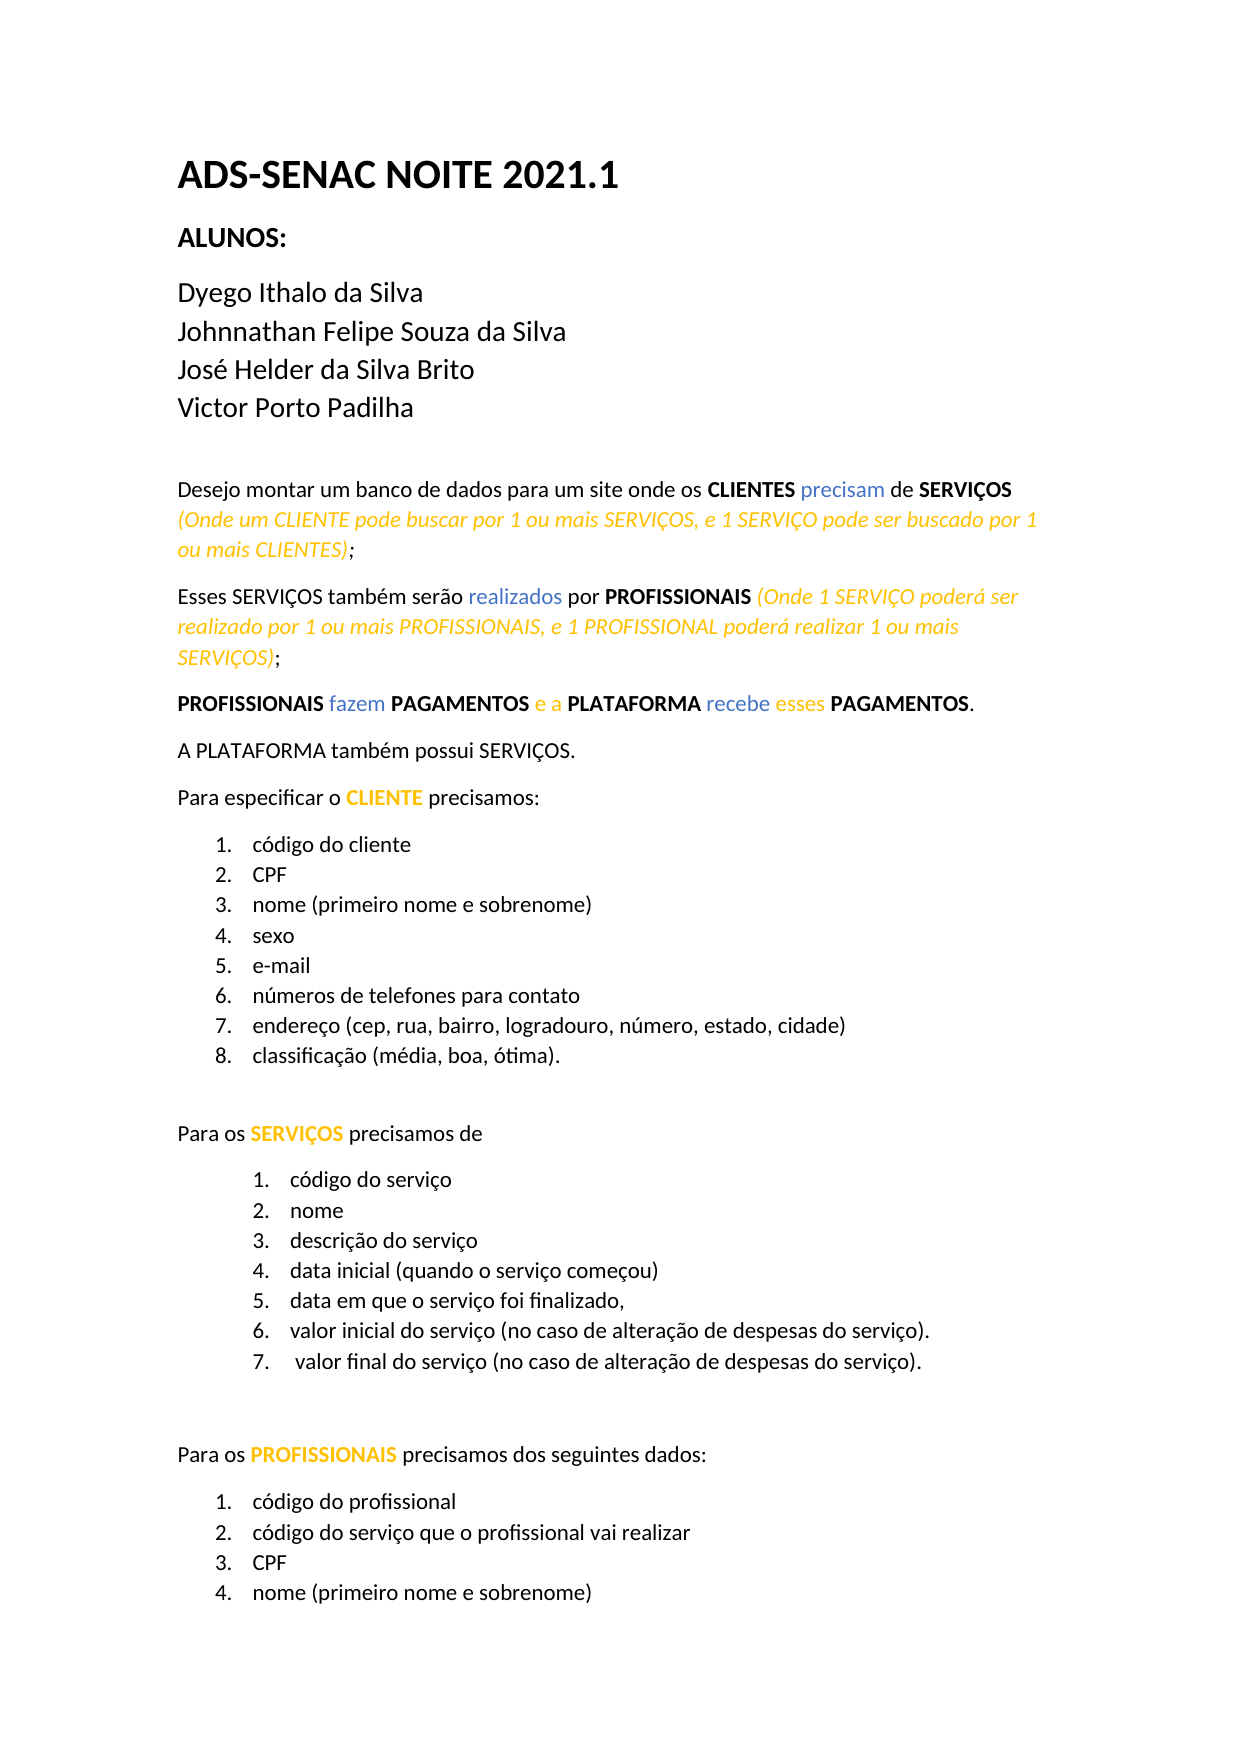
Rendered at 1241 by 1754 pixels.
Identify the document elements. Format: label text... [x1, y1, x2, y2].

text Desejo montar um banco de dados para um site onde os CLIENTES precisam de SERVIÇOS (Onde um CLIENTE pode buscar por 1 ou mais SERVIÇOS, e 1 SERVIÇO pode ser buscado por 1 ou mais CLIENTES); [177, 475, 1063, 563]
list números de telefones para contato [215, 981, 1063, 1009]
list sexo [215, 921, 1063, 949]
list data em que o serviço foi finalizado, [252, 1286, 1063, 1314]
list CPF [215, 860, 1063, 888]
text Johnnathan Felipe Souza da Silva [177, 313, 1063, 348]
text Esses SERVIÇOS também serão realizados por PROFISSIONAIS (Onde 1 SERVIÇO poderá ser realizado por 1 ou mais PROFISSIONAIS, e 1 PROFISSIONAL poderá realizar 1 ou mais SERVIÇOS); [177, 582, 1063, 671]
text Para especificar o CLIENTE precisamos: [177, 783, 1063, 811]
text Victor Porto Padilha [177, 389, 1063, 425]
list valor inicial do serviço (no caso de alteração de despesas do serviço). [252, 1317, 1063, 1344]
list nome (primeiro nome e sobrenome) [215, 1578, 1063, 1606]
list e-mail [215, 951, 1063, 979]
list endereço (cep, rua, bairro, logradouro, número, estado, cidade) [215, 1011, 1063, 1039]
list código do profissional [215, 1487, 1063, 1515]
text ALUNOS: [177, 219, 1063, 255]
list nome (primeiro nome e sobrenome) [215, 891, 1063, 918]
text Dyego Ithalo da Silva [177, 274, 1063, 310]
text José Helder da Silva Brito [177, 351, 1063, 387]
list nome [252, 1196, 1063, 1224]
text A PLATAFORMA também possui SERVIÇOS. [177, 736, 1063, 764]
text PROFISSIONAIS fazem PAGAMENTOS e a PLATAFORMA recebe esses PAGAMENTOS. [177, 689, 1063, 717]
list classificação (média, boa, ótima). [215, 1042, 1063, 1069]
list data inicial (quando o serviço começou) [252, 1256, 1063, 1284]
text Para os PROFISSIONAIS precisamos dos seguintes dados: [177, 1441, 1063, 1468]
list código do cliente [215, 830, 1063, 858]
text Para os SERVIÇOS precisamos de [177, 1119, 1063, 1147]
list descrição do serviço [252, 1226, 1063, 1254]
list código do serviço que o profissional vai realizar [215, 1518, 1063, 1546]
text ADS-SENAC NOITE 2021.1 [177, 148, 1063, 198]
list código do serviço [252, 1166, 1063, 1193]
list CPF [215, 1548, 1063, 1576]
list valor final do serviço (no caso de alteração de despesas do serviço). [252, 1347, 1063, 1375]
